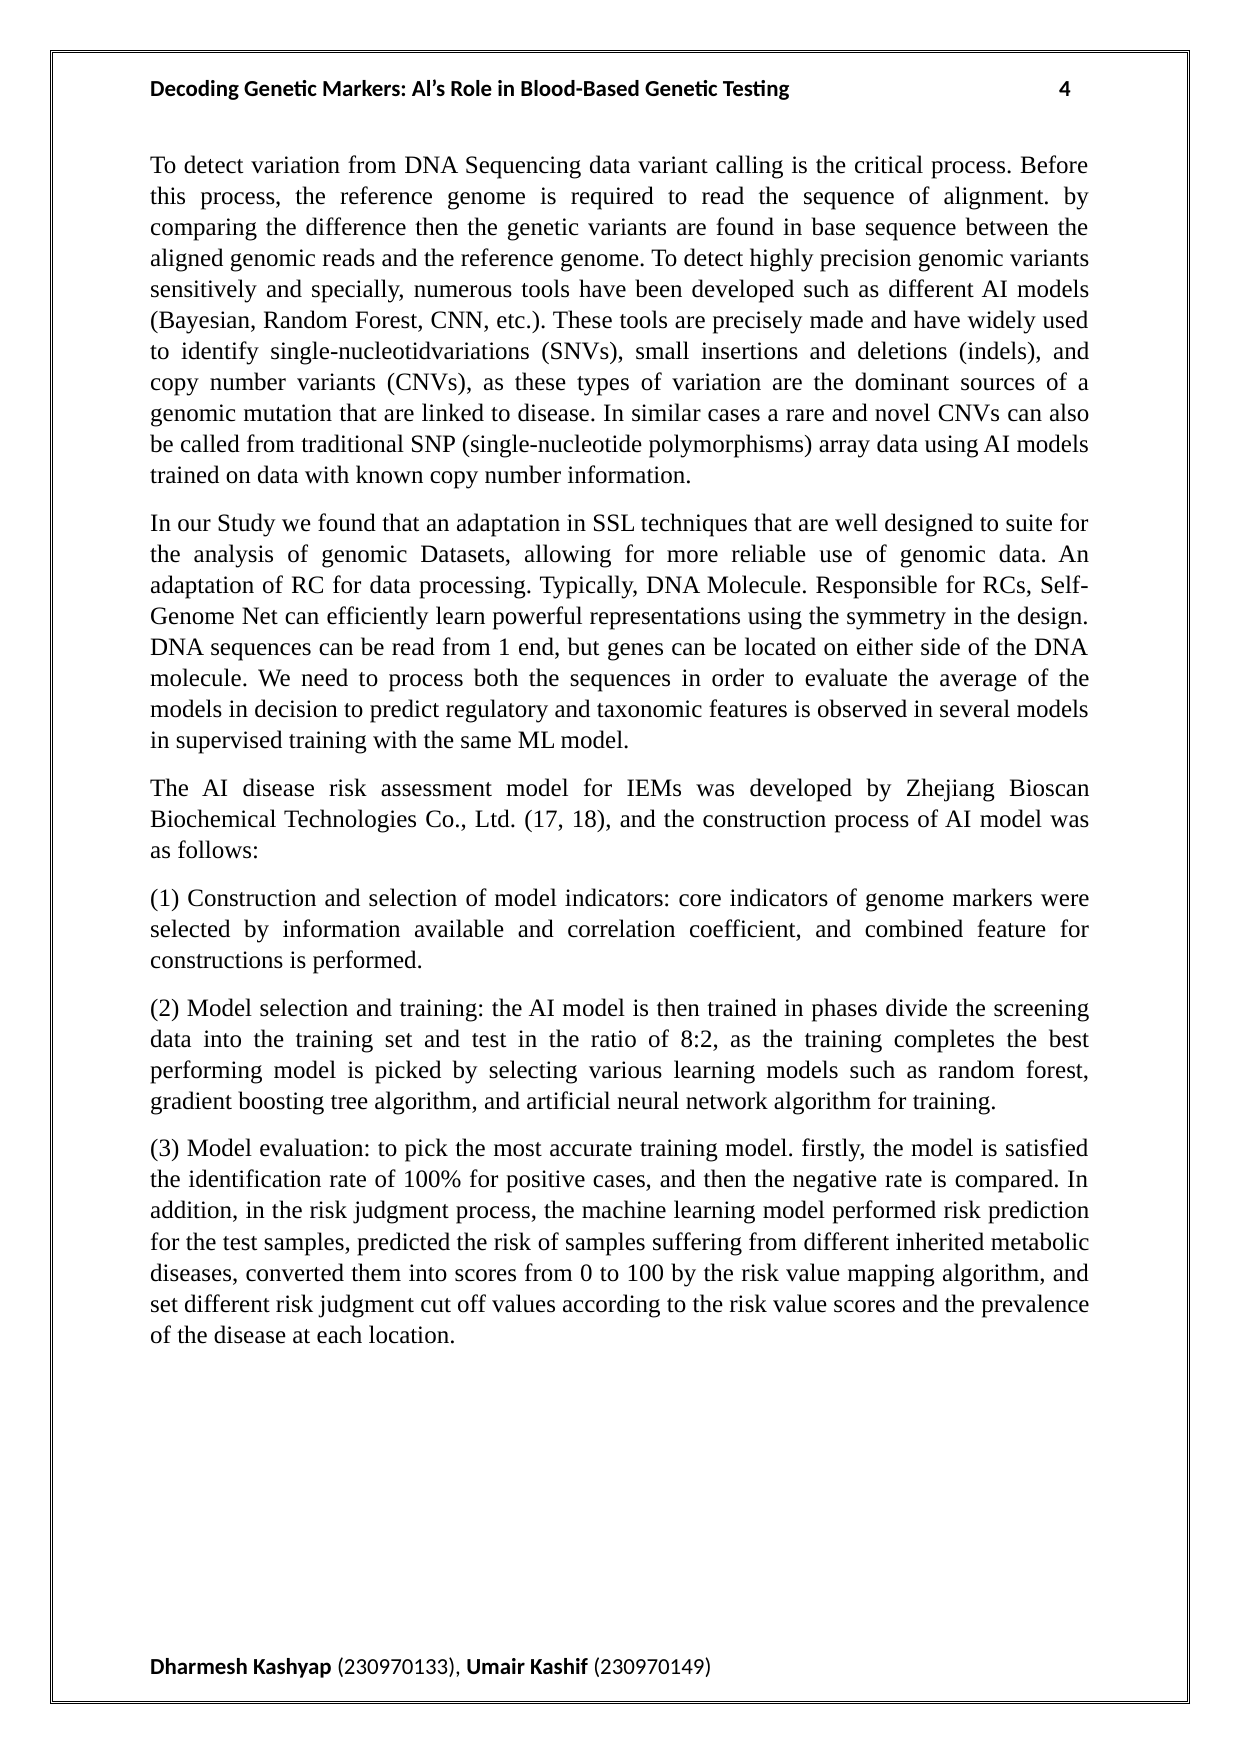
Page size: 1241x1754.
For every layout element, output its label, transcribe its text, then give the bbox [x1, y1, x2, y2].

text The AI disease risk assessment model for IEMs was developed by Zhejiang Bioscan Biochemical Technologies Co., Ltd. (17, 18), and the construction process of AI model was as follows: [150, 773, 1090, 864]
text (1) Construction and selection of model indicators: core indicators of genome markers were selected by information available and correlation coefficient, and combined feature for constructions is performed. [150, 883, 1090, 974]
text (2) Model selection and training: the AI model is then trained in phases divide the screening data into the training set and test in the ratio of 8:2, as the training completes the best performing model is picked by selecting various learning models such as random forest, gradient boosting tree algorithm, and artificial neural network algorithm for training. [150, 993, 1090, 1114]
text To detect variation from DNA Sequencing data variant calling is the critical process. Before this process, the reference genome is required to read the sequence of alignment. by comparing the difference then the genetic variants are found in base sequence between the aligned genomic reads and the reference genome. To detect highly precision genomic variants sensitively and specially, numerous tools have been developed such as different AI models (Bayesian, Random Forest, CNN, etc.). These tools are precisely made and have widely used to identify single-nucleotidvariations (SNVs), small insertions and deletions (indels), and copy number variants (CNVs), as these types of variation are the dominant sources of a genomic mutation that are linked to disease. In similar cases a rare and novel CNVs can also be called from traditional SNP (single-nucleotide polymorphisms) array data using AI models trained on data with known copy number information. [150, 150, 1090, 489]
text (3) Model evaluation: to pick the most accurate training model. firstly, the model is satisfied the identification rate of 100% for positive cases, and then the negative rate is compared. In addition, in the risk judgment process, the machine learning model performed risk prediction for the test samples, predicted the risk of samples suffering from different inherited metabolic diseases, converted them into scores from 0 to 100 by the risk value mapping algorithm, and set different risk judgment cut off values according to the risk value scores and the prevalence of the disease at each location. [150, 1133, 1090, 1348]
text In our Study we found that an adaptation in SSL techniques that are well designed to suite for the analysis of genomic Datasets, allowing for more reliable use of genomic data. An adaptation of RC for data processing. Typically, DNA Molecule. Responsible for RCs, Self-Genome Net can efficiently learn powerful representations using the symmetry in the design. DNA sequences can be read from 1 end, but genes can be located on either side of the DNA molecule. We need to process both the sequences in order to evaluate the average of the models in decision to predict regulatory and taxonomic features is observed in several models in supervised training with the same ML model. [150, 508, 1090, 754]
